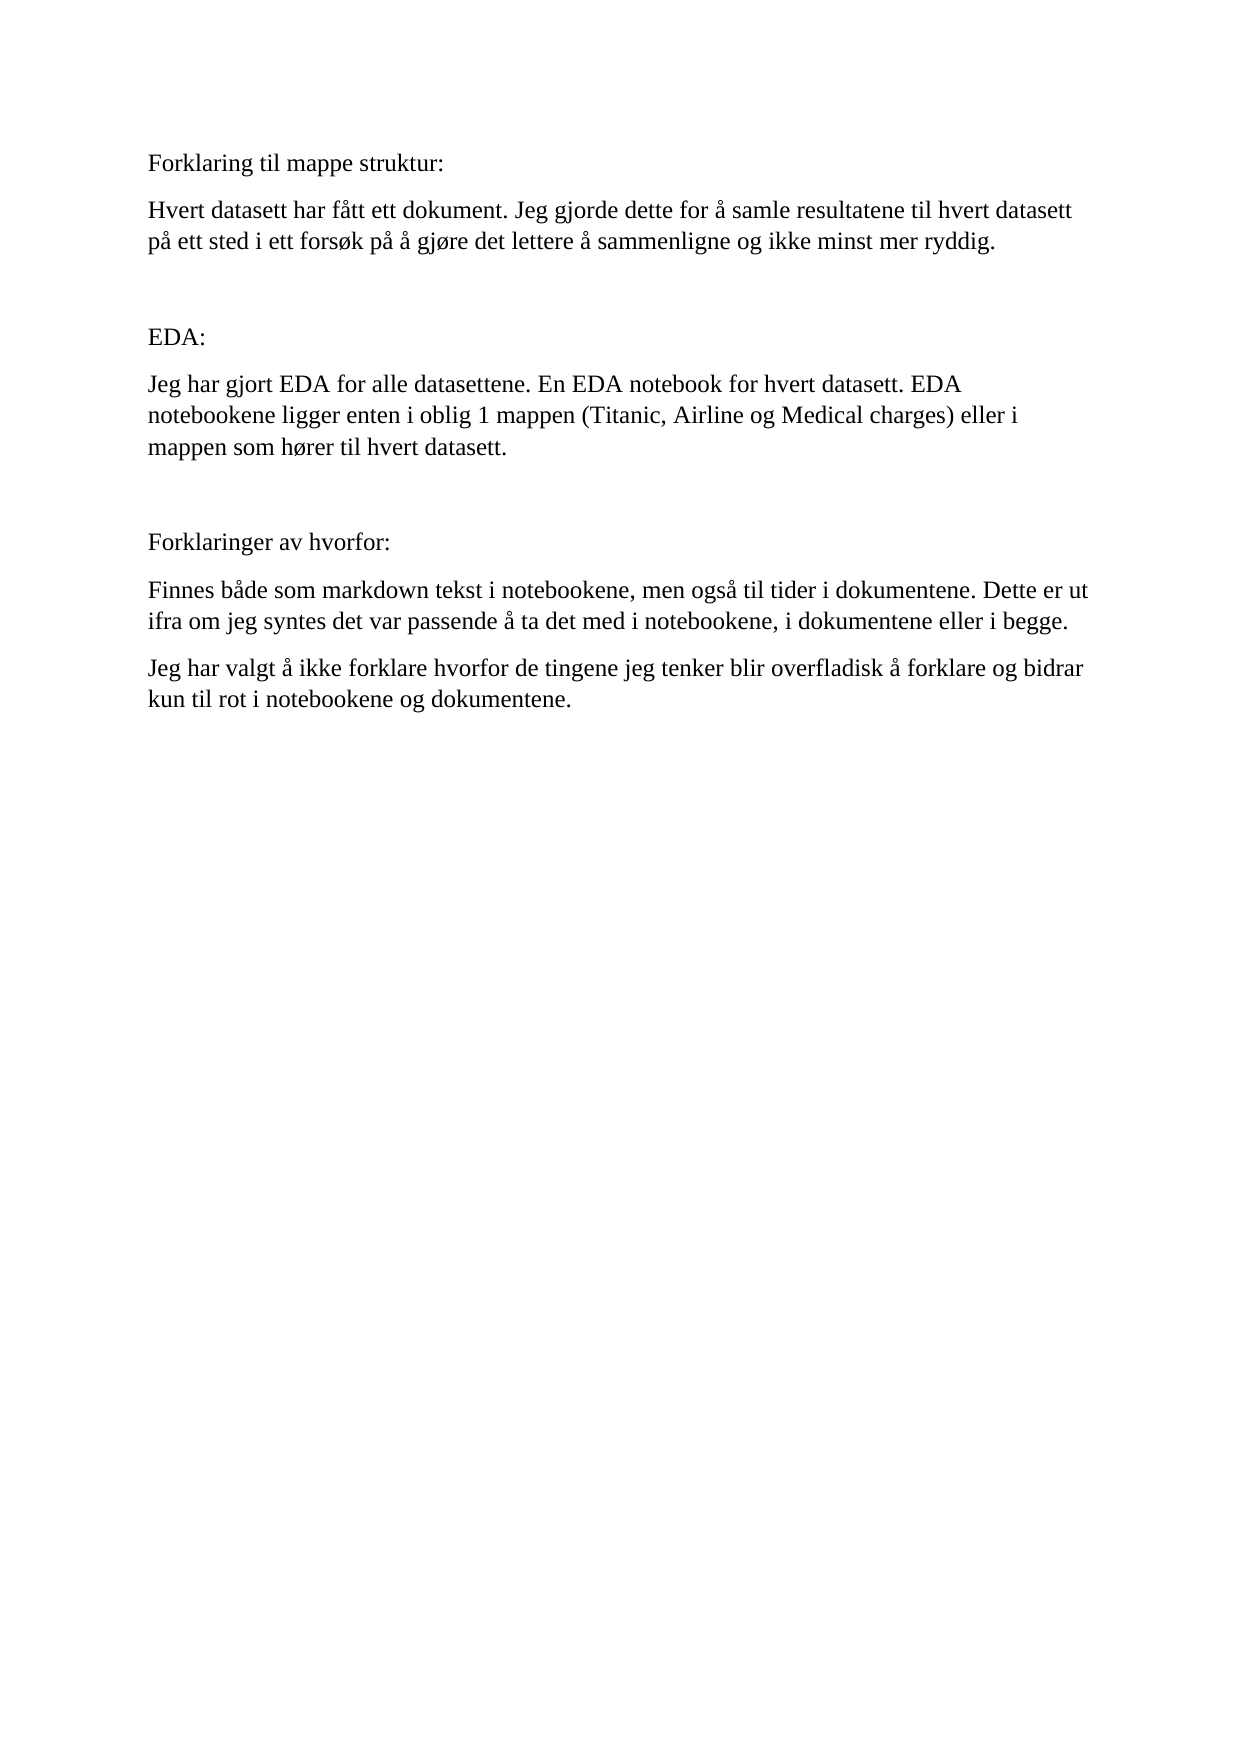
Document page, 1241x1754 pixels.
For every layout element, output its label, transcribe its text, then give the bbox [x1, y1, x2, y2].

text Hvert datasett har fått ett dokument. Jeg gjorde dette for å samle resultatene til hvert datasett på ett sted i ett forsøk på å gjøre det lettere å sammenligne og ikke minst mer ryddig. [148, 195, 1093, 255]
text EDA: [148, 322, 1093, 351]
text Forklaringer av hvorfor: [148, 527, 1093, 556]
text Jeg har valgt å ikke forklare hvorfor de tingene jeg tenker blir overfladisk å forklare og bidrar kun til rot i notebookene og dokumentene. [148, 653, 1093, 713]
text Finnes både som markdown tekst i notebookene, men også til tider i dokumentene. Dette er ut ifra om jeg syntes det var passende å ta det med i notebookene, i dokumentene eller i begge. [148, 575, 1093, 634]
text Forklaring til mappe struktur: [148, 148, 1093, 176]
text Jeg har gjort EDA for alle datasettene. En EDA notebook for hvert datasett. EDA notebookene ligger enten i oblig 1 mappen (Titanic, Airline og Medical charges) eller i mappen som hører til hvert datasett. [148, 369, 1093, 460]
